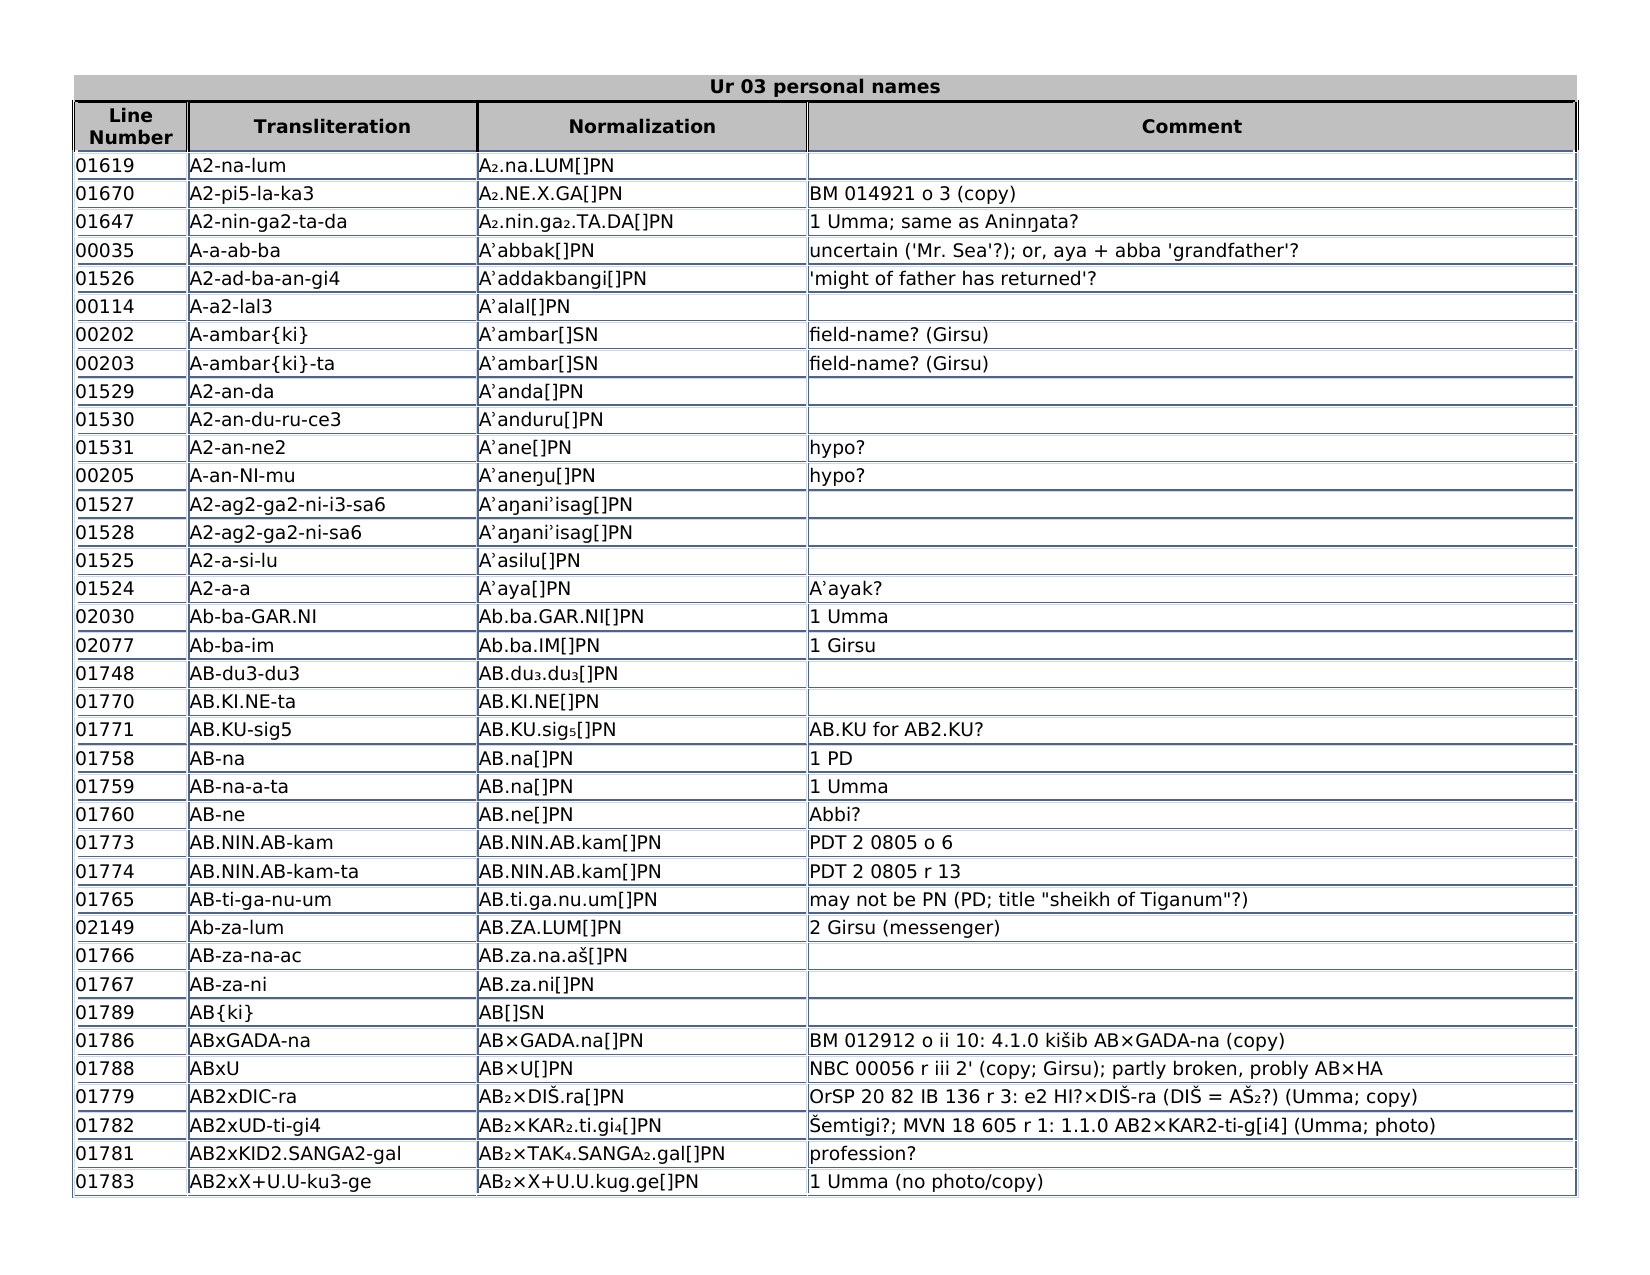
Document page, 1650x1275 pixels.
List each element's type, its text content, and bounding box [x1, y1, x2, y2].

table_cell 01528 [75, 517, 186, 545]
table_cell 01788 [75, 1054, 186, 1082]
table_cell hypo? [809, 433, 1576, 461]
table_cell [809, 291, 1576, 319]
table_cell A2-a-a [190, 577, 476, 602]
table_cell 1 Umma (no photo/copy) [808, 1166, 1576, 1194]
table_cell AB.NIN.AB-kam-ta [190, 859, 476, 884]
table_cell AB.ne[]PN [479, 803, 806, 828]
table_cell Aʾanduru[]PN [479, 408, 806, 432]
table_cell A-a-ab-ba [190, 238, 476, 263]
table_cell BM 012912 o ii 10: 4.1.0 kišib AB×GADA-na (copy) [809, 1025, 1576, 1053]
table_cell [809, 517, 1575, 545]
table_cell [808, 941, 1577, 969]
table_cell 01525 [75, 545, 186, 573]
table_cell Ab.ba.GAR.NI[]PN [479, 605, 806, 630]
table_cell 01773 [74, 828, 188, 856]
table_cell AB2xX+U.U-ku3-ge [188, 1170, 477, 1194]
table_cell A-a2-lal3 [190, 295, 476, 319]
table_cell 01774 [74, 856, 188, 884]
table_cell ABxU [190, 1057, 476, 1082]
table_cell 1 PD [809, 743, 1577, 771]
table_cell AB2xUD-ti-gi4 [190, 1113, 476, 1138]
table_cell Aʾanda[]PN [479, 379, 806, 404]
table_cell [809, 545, 1576, 573]
table_cell Aʾambar[]SN [479, 351, 806, 376]
table_cell A₂.nin.ga₂.TA.DA[]PN [479, 210, 806, 235]
table_cell 00114 [75, 291, 186, 319]
table_cell A₂.na.LUM[]PN [479, 154, 806, 178]
table_cell AB×GADA.na[]PN [479, 1029, 806, 1053]
table_cell AB₂×KAR₂.ti.gi₄[]PN [479, 1113, 806, 1138]
table_cell AB₂×X+U.U.kug.ge[]PN [477, 1170, 807, 1194]
table_cell Šemtigi?; MVN 18 605 r 1: 1.1.0 AB2×KAR2-ti-g[i4] (Umma; photo) [809, 1110, 1575, 1138]
table_cell AB-za-ni [190, 972, 476, 997]
table_cell AB[]SN [479, 1000, 806, 1025]
table_cell A2-ag2-ga2-ni-i3-sa6 [190, 492, 476, 517]
table_cell AB.ZA.LUM[]PN [479, 916, 806, 941]
table_cell 01524 [75, 574, 186, 602]
table_cell Aʾaŋaniʾisag[]PN [479, 492, 806, 517]
table_cell 01782 [75, 1110, 186, 1138]
table_cell Ab.ba.IM[]PN [479, 633, 806, 658]
table_cell 'might of father has returned'? [809, 263, 1576, 291]
table_cell 01771 [74, 715, 188, 743]
table_cell AB-ti-ga-nu-um [190, 888, 476, 912]
table_cell A-an-NI-mu [190, 464, 476, 489]
table_cell 01527 [75, 489, 186, 517]
table_cell hypo? [808, 461, 1577, 489]
table_cell 01619 [75, 150, 186, 178]
table_cell profession? [809, 1138, 1576, 1166]
table_cell Aʾaneŋu[]PN [479, 464, 806, 489]
table_cell 02149 [75, 912, 186, 941]
table_cell BM 014921 o 3 (copy) [809, 178, 1576, 207]
table_cell may not be PN (PD; title "sheikh of Tiganum"?) [809, 884, 1576, 912]
table_cell 2 Girsu (messenger) [809, 912, 1576, 941]
table_cell uncertain ('Mr. Sea'?); or, aya + abba 'grandfather'? [808, 235, 1577, 263]
table_cell 01781 [75, 1138, 186, 1166]
table_cell Normalization [479, 103, 806, 150]
table_cell AB-na [190, 746, 476, 771]
table_cell 01770 [75, 686, 186, 715]
table_cell AB.KU.sig₅[]PN [479, 718, 806, 743]
table_header Ur 03 personal names [74, 75, 1577, 100]
table_cell A2-na-lum [190, 154, 476, 178]
table_cell 01759 [75, 771, 186, 799]
table_cell AB-na-a-ta [190, 775, 476, 799]
table_cell 01767 [74, 969, 188, 997]
table_cell 00205 [74, 461, 188, 489]
table_cell 02077 [75, 630, 186, 658]
table_cell field-name? (Girsu) [808, 348, 1577, 376]
table_cell AB{ki} [190, 1000, 476, 1025]
table_cell 02030 [74, 602, 188, 630]
table_cell AB-du3-du3 [190, 662, 476, 686]
table_cell Aʾaŋaniʾisag[]PN [479, 520, 806, 545]
table_cell AB.KI.NE[]PN [479, 690, 806, 715]
table_cell Aʾalal[]PN [479, 295, 806, 319]
table_cell Abbi? [809, 799, 1576, 828]
table_cell [809, 376, 1575, 404]
table_cell A2-an-du-ru-ce3 [190, 408, 476, 432]
table_cell 01526 [75, 263, 186, 291]
table_cell A2-ad-ba-an-gi4 [190, 267, 476, 291]
table_cell Aʾaddakbangi[]PN [479, 267, 806, 291]
table_cell 01529 [75, 376, 186, 404]
table_cell Comment [809, 100, 1577, 150]
table_cell 1 Umma [809, 771, 1576, 799]
table_cell AB.ti.ga.nu.um[]PN [479, 888, 806, 912]
table_cell Aʾayak? [809, 574, 1576, 602]
table_cell 01670 [75, 178, 186, 207]
table_cell AB.NIN.AB.kam[]PN [479, 859, 806, 884]
table_cell Line Number [74, 100, 186, 150]
table_cell AB2xDIC-ra [190, 1085, 476, 1110]
table_cell AB.KU-sig5 [190, 718, 476, 743]
table_cell 01647 [74, 207, 188, 235]
table_cell 01766 [74, 941, 188, 969]
table_cell AB.za.na.aš[]PN [479, 944, 806, 969]
table_cell A2-an-ne2 [190, 436, 476, 461]
table_cell 1 Girsu [809, 630, 1575, 658]
table_cell 01789 [75, 997, 186, 1025]
table_cell Ab-ba-im [190, 633, 476, 658]
table_cell AB-ne [190, 803, 476, 828]
table_cell A-ambar{ki} [190, 323, 476, 348]
table_cell Ab-ba-GAR.NI [190, 605, 476, 630]
table_cell 01531 [75, 433, 186, 461]
table_cell 01760 [75, 799, 186, 828]
table_cell 1 Umma [808, 602, 1577, 630]
table_cell A-ambar{ki}-ta [190, 351, 476, 376]
table_cell A2-ag2-ga2-ni-sa6 [190, 520, 476, 545]
table_cell ABxGADA-na [190, 1029, 476, 1053]
table_cell [809, 686, 1576, 715]
table_cell Aʾaya[]PN [479, 577, 806, 602]
table_cell 00202 [75, 320, 186, 348]
table_cell Aʾasilu[]PN [479, 549, 806, 573]
table_cell Aʾambar[]SN [479, 323, 806, 348]
table_cell AB.NIN.AB-kam [190, 831, 476, 856]
table_cell AB.za.ni[]PN [479, 972, 806, 997]
table_cell [809, 489, 1575, 517]
table_cell 01758 [74, 743, 186, 771]
table_cell [809, 997, 1575, 1025]
table_cell [809, 150, 1576, 178]
table_cell AB.NIN.AB.kam[]PN [479, 831, 806, 856]
table_cell AB.na[]PN [479, 775, 806, 799]
table_cell 00035 [74, 235, 188, 263]
table_cell 01748 [75, 658, 186, 686]
table_cell AB-za-na-ac [190, 944, 476, 969]
table_cell NBC 00056 r iii 2' (copy; Girsu); partly broken, probly AB×HA [809, 1054, 1576, 1082]
table_cell A2-pi5-la-ka3 [190, 182, 476, 207]
table_cell 1 Umma; same as Aninŋata? [808, 207, 1577, 235]
table_cell [809, 658, 1576, 686]
table_cell Ab-za-lum [190, 916, 476, 941]
table_cell 01783 [75, 1166, 188, 1194]
table_cell [809, 404, 1576, 432]
table_cell 00203 [74, 348, 188, 376]
table_cell 01786 [75, 1025, 186, 1053]
table_cell AB₂×TAK₄.SANGA₂.gal[]PN [479, 1142, 806, 1166]
table_cell OrSP 20 82 IB 136 r 3: e2 HI?×DIŠ-ra (DIŠ = AŠ₂?) (Umma; copy) [808, 1082, 1577, 1110]
table_cell Aʾane[]PN [479, 436, 806, 461]
table_cell AB.du₃.du₃[]PN [479, 662, 806, 686]
table_cell 01779 [74, 1082, 188, 1110]
table_cell A2-an-da [190, 379, 476, 404]
table_cell AB₂×DIŠ.ra[]PN [479, 1085, 806, 1110]
table_cell Aʾabbak[]PN [479, 238, 806, 263]
table_cell A2-a-si-lu [190, 549, 476, 573]
table_cell AB×U[]PN [479, 1057, 806, 1082]
table_cell AB2xKID2.SANGA2-gal [190, 1142, 476, 1166]
table_cell A2-nin-ga2-ta-da [190, 210, 476, 235]
table_cell PDT 2 0805 o 6 [808, 828, 1577, 856]
table_cell Transliteration [190, 103, 476, 150]
table_cell 01765 [75, 884, 186, 912]
table_cell AB.KU for AB2.KU? [808, 715, 1577, 743]
table_cell AB.KI.NE-ta [190, 690, 476, 715]
table_cell 01530 [75, 404, 186, 432]
table_cell [808, 969, 1577, 997]
table_cell AB.na[]PN [479, 746, 806, 771]
table_cell PDT 2 0805 r 13 [808, 856, 1577, 884]
table_cell field-name? (Girsu) [809, 320, 1576, 348]
table_cell A₂.NE.X.GA[]PN [479, 182, 806, 207]
